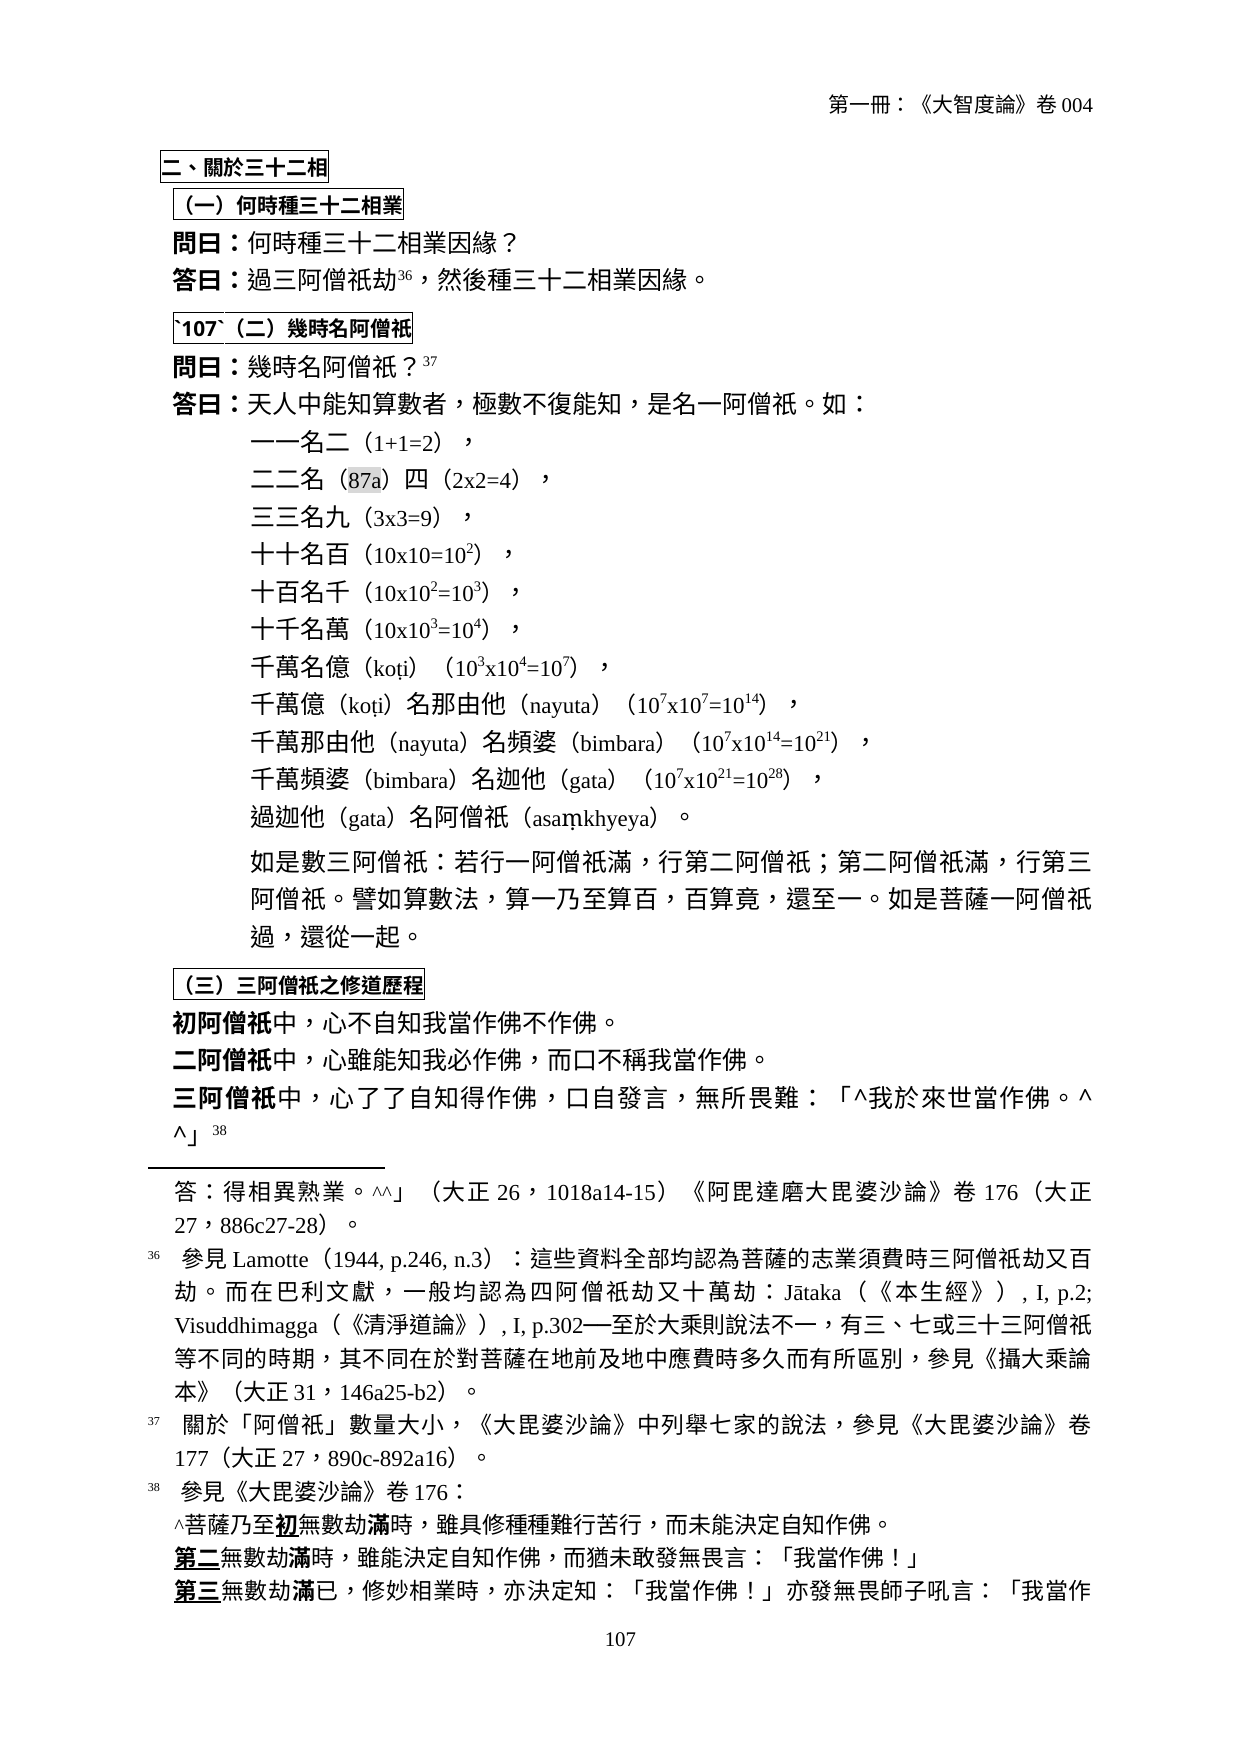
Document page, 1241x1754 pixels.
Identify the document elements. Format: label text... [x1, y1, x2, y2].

text 千萬億（koṭi）名那由他（nayuta）（107x107=1014）， [250, 684, 1092, 721]
text 千萬頻婆（bimbara）名迦他（gata）（107x1021=1028）， [250, 759, 1092, 796]
text 問曰：何時種三十二相業因緣？ [173, 223, 1092, 260]
text （一）何時種三十二相業 [173, 185, 1092, 223]
text 答曰：天人中能知算數者，極數不復能知，是名一阿僧祇。如： [173, 384, 1092, 421]
text 如是數三阿僧祇：若行一阿僧祇滿，行第二阿僧祇；第二阿僧祇滿，行第三阿僧祇。譬如算數法，算一乃至算百，百算竟，還至一。如是菩薩一阿僧祇過，還從一起。 [250, 841, 1092, 954]
text 千萬名億（koṭi）（103x104=107）， [250, 646, 1092, 684]
text 千萬那由他（nayuta）名頻婆（bimbara）（107x1014=1021）， [250, 721, 1092, 759]
text 十千名萬（10x103=104）， [250, 609, 1092, 646]
text 一一名二（1+1=2）， [250, 421, 1092, 459]
text 二二名（）四（2x2=4）， [250, 459, 1092, 496]
text 三三名九（3x3=9）， [250, 496, 1092, 534]
text 答曰：過三阿僧祇劫，然後種三十二相業因緣。 [173, 260, 1092, 298]
text 十百名千（10x102=103）， [250, 571, 1092, 609]
text 初阿僧祇中，心不自知我當作佛不作佛。 [173, 1003, 1092, 1040]
text 三阿僧祇中，心了了自知得作佛，口自發言，無所畏難：「^我於來世當作佛。^^」 [173, 1078, 1092, 1153]
text `107`（二）幾時名阿僧祇 [173, 309, 1092, 346]
text 問曰：幾時名阿僧祇？ [173, 346, 1092, 384]
text 過迦他（gata）名阿僧祇（asaṃkhyeya）。 [250, 796, 1092, 834]
text 二、關於三十二相 [160, 148, 1092, 185]
text 二阿僧祇中，心雖能知我必作佛，而口不稱我當作佛。 [173, 1040, 1092, 1078]
text 十十名百（10x10=102）， [250, 534, 1092, 571]
text （三）三阿僧祇之修道歷程 [173, 965, 1092, 1003]
